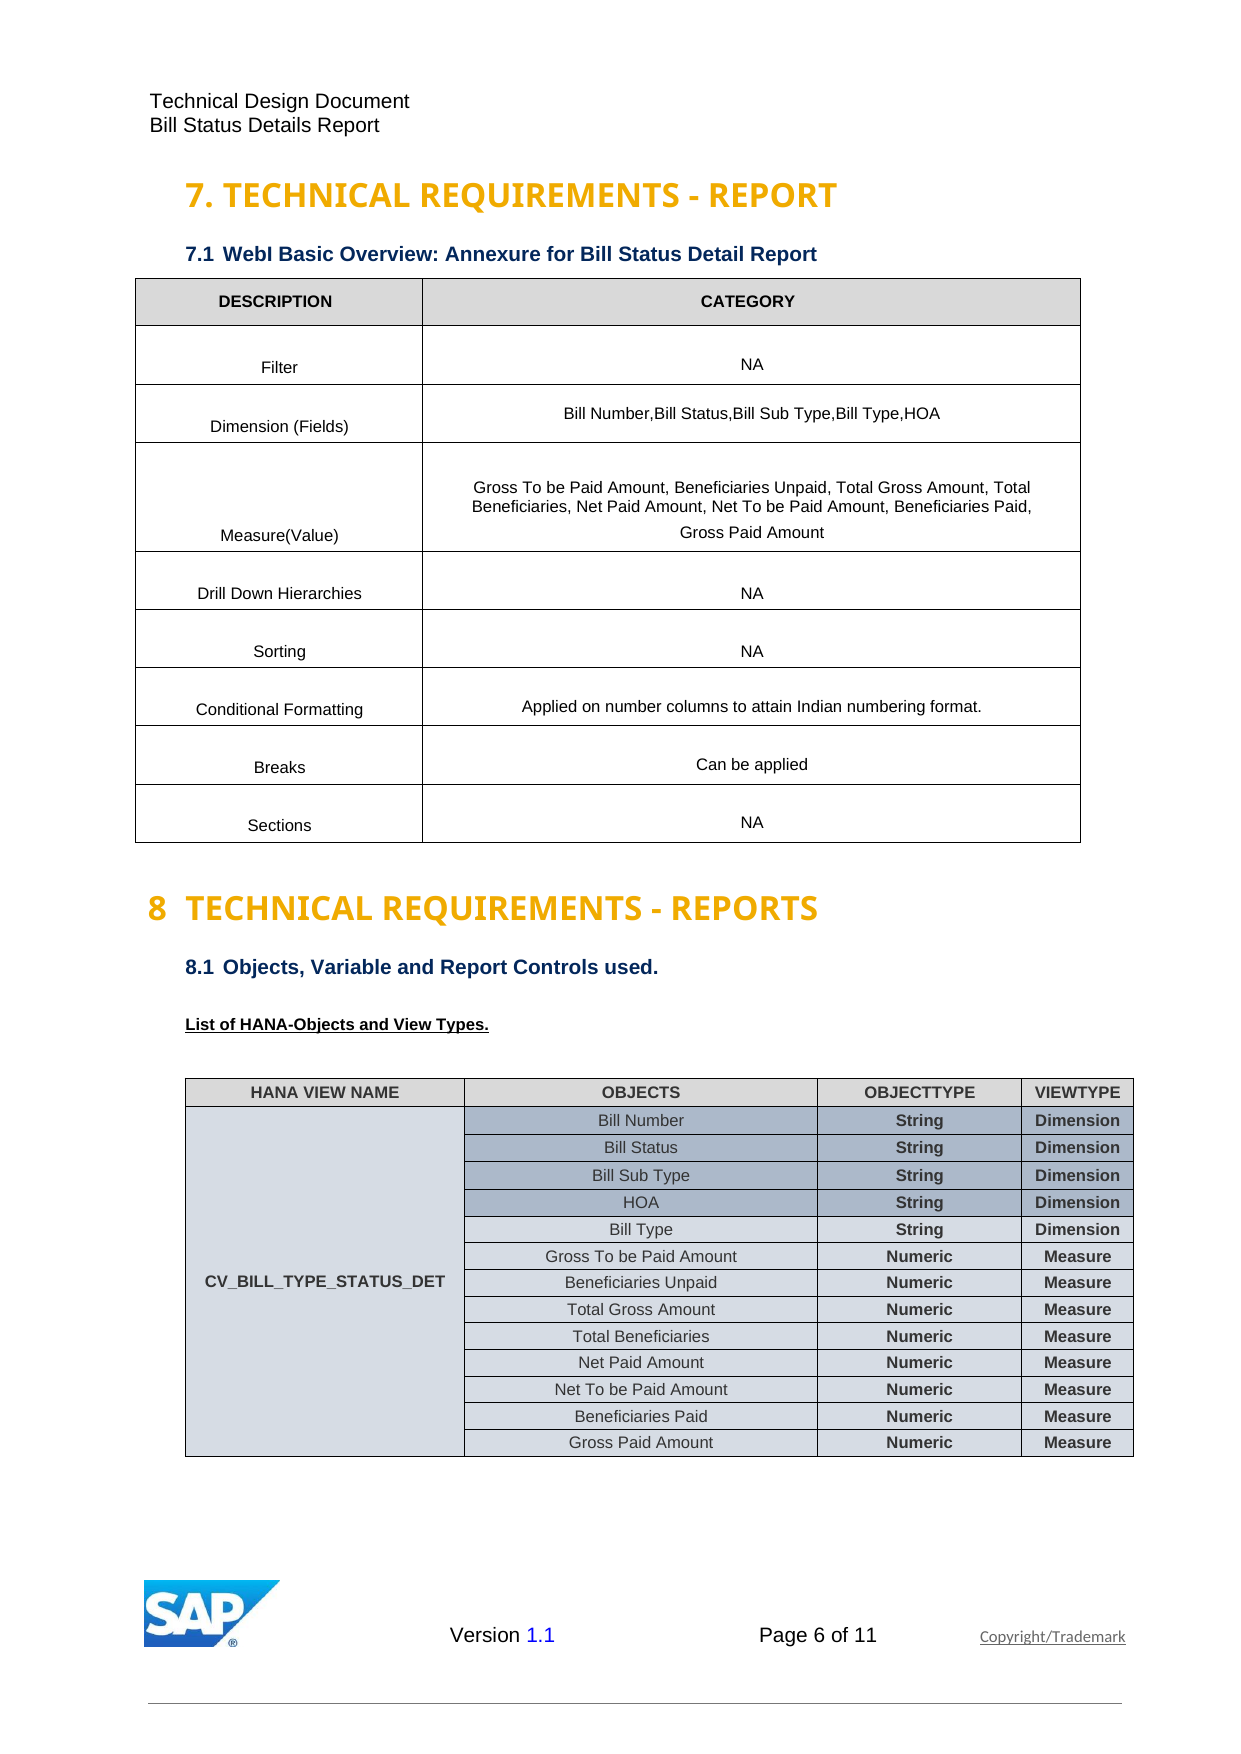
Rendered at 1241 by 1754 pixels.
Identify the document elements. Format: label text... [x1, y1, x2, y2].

table_cell String [818, 1217, 1021, 1242]
table_cell Measure [1022, 1430, 1133, 1456]
table_cell Bill Number [465, 1107, 817, 1134]
table_cell String [818, 1190, 1021, 1216]
table_cell Sorting [136, 610, 422, 667]
table_header HANA VIEW NAME [186, 1079, 464, 1106]
table_cell Measure(Value) [136, 443, 422, 551]
table_cell Net Paid Amount [465, 1350, 817, 1376]
table_cell Numeric [818, 1270, 1021, 1296]
table_cell Dimension (Fields) [136, 385, 422, 442]
table_cell Bill Number,Bill Status,Bill Sub Type,Bill Type,HOA [423, 385, 1080, 442]
table_cell Numeric [818, 1377, 1021, 1402]
table_cell Bill Type [465, 1217, 817, 1242]
table_cell Filter [136, 326, 422, 383]
table_cell NA [423, 785, 1080, 842]
table_cell HOA [465, 1190, 817, 1216]
table_cell Drill Down Hierarchies [136, 552, 422, 609]
table_cell Dimension [1022, 1190, 1133, 1216]
table_cell Beneficiaries Unpaid [465, 1270, 817, 1296]
table_cell Gross To be Paid Amount, Beneficiaries Unpaid, Total Gross Amount, Total Beneficiaries, Net Paid Amount, Net To be Paid Amount, Beneficiaries Paid, Gross Paid Amount [423, 443, 1080, 551]
table_cell Numeric [818, 1297, 1021, 1322]
text List of HANA-Objects and View Types. [185, 1015, 1119, 1034]
subtitle Objects, Variable and Report Controls used. [185, 955, 1122, 979]
table_cell Applied on number columns to attain Indian numbering format. [423, 668, 1080, 725]
table_cell Total Beneficiaries [465, 1323, 817, 1349]
table_cell Beneficiaries Paid [465, 1403, 817, 1429]
table_cell CV_BILL_TYPE_STATUS_DET [186, 1107, 464, 1456]
table_cell Gross To be Paid Amount [465, 1243, 817, 1269]
table_cell Gross Paid Amount [465, 1430, 817, 1456]
table_cell NA [423, 610, 1080, 667]
table_cell String [818, 1162, 1021, 1189]
table_cell Measure [1022, 1403, 1133, 1429]
table_header VIEWTYPE [1022, 1079, 1133, 1106]
table_cell Can be applied [423, 726, 1080, 783]
table_cell String [818, 1135, 1021, 1161]
table_header DESCRIPTION [136, 279, 422, 325]
table_cell Dimension [1022, 1135, 1133, 1161]
table_cell Measure [1022, 1350, 1133, 1376]
table_cell Numeric [818, 1243, 1021, 1269]
table_cell Dimension [1022, 1217, 1133, 1242]
table_cell Measure [1022, 1323, 1133, 1349]
table_cell Numeric [818, 1403, 1021, 1429]
table_cell Numeric [818, 1430, 1021, 1456]
picture [144, 1580, 280, 1647]
table_cell Numeric [818, 1350, 1021, 1376]
table_cell Dimension [1022, 1107, 1133, 1134]
table_cell NA [423, 326, 1080, 383]
table_cell Sections [136, 785, 422, 842]
table_cell Bill Sub Type [465, 1162, 817, 1189]
table_cell Measure [1022, 1243, 1133, 1269]
table_cell Measure [1022, 1270, 1133, 1296]
subtitle TECHNICAL REQUIREMENTS - REPORTS [148, 884, 1122, 930]
table_cell Conditional Formatting [136, 668, 422, 725]
table_header OBJECTTYPE [818, 1079, 1021, 1106]
table_cell NA [423, 552, 1080, 609]
subtitle WebI Basic Overview: Annexure for Bill Status Detail Report [185, 242, 1122, 266]
table_cell Numeric [818, 1323, 1021, 1349]
table_cell Total Gross Amount [465, 1297, 817, 1322]
table_cell Breaks [136, 726, 422, 783]
table_cell Dimension [1022, 1162, 1133, 1189]
table_header OBJECTS [465, 1079, 817, 1106]
table_cell Bill Status [465, 1135, 817, 1161]
subtitle TECHNICAL REQUIREMENTS - REPORT [185, 171, 1122, 217]
table_cell Net To be Paid Amount [465, 1377, 817, 1402]
table_header CATEGORY [423, 279, 1080, 325]
table_cell Measure [1022, 1297, 1133, 1322]
table_cell Measure [1022, 1377, 1133, 1402]
table_cell String [818, 1107, 1021, 1134]
